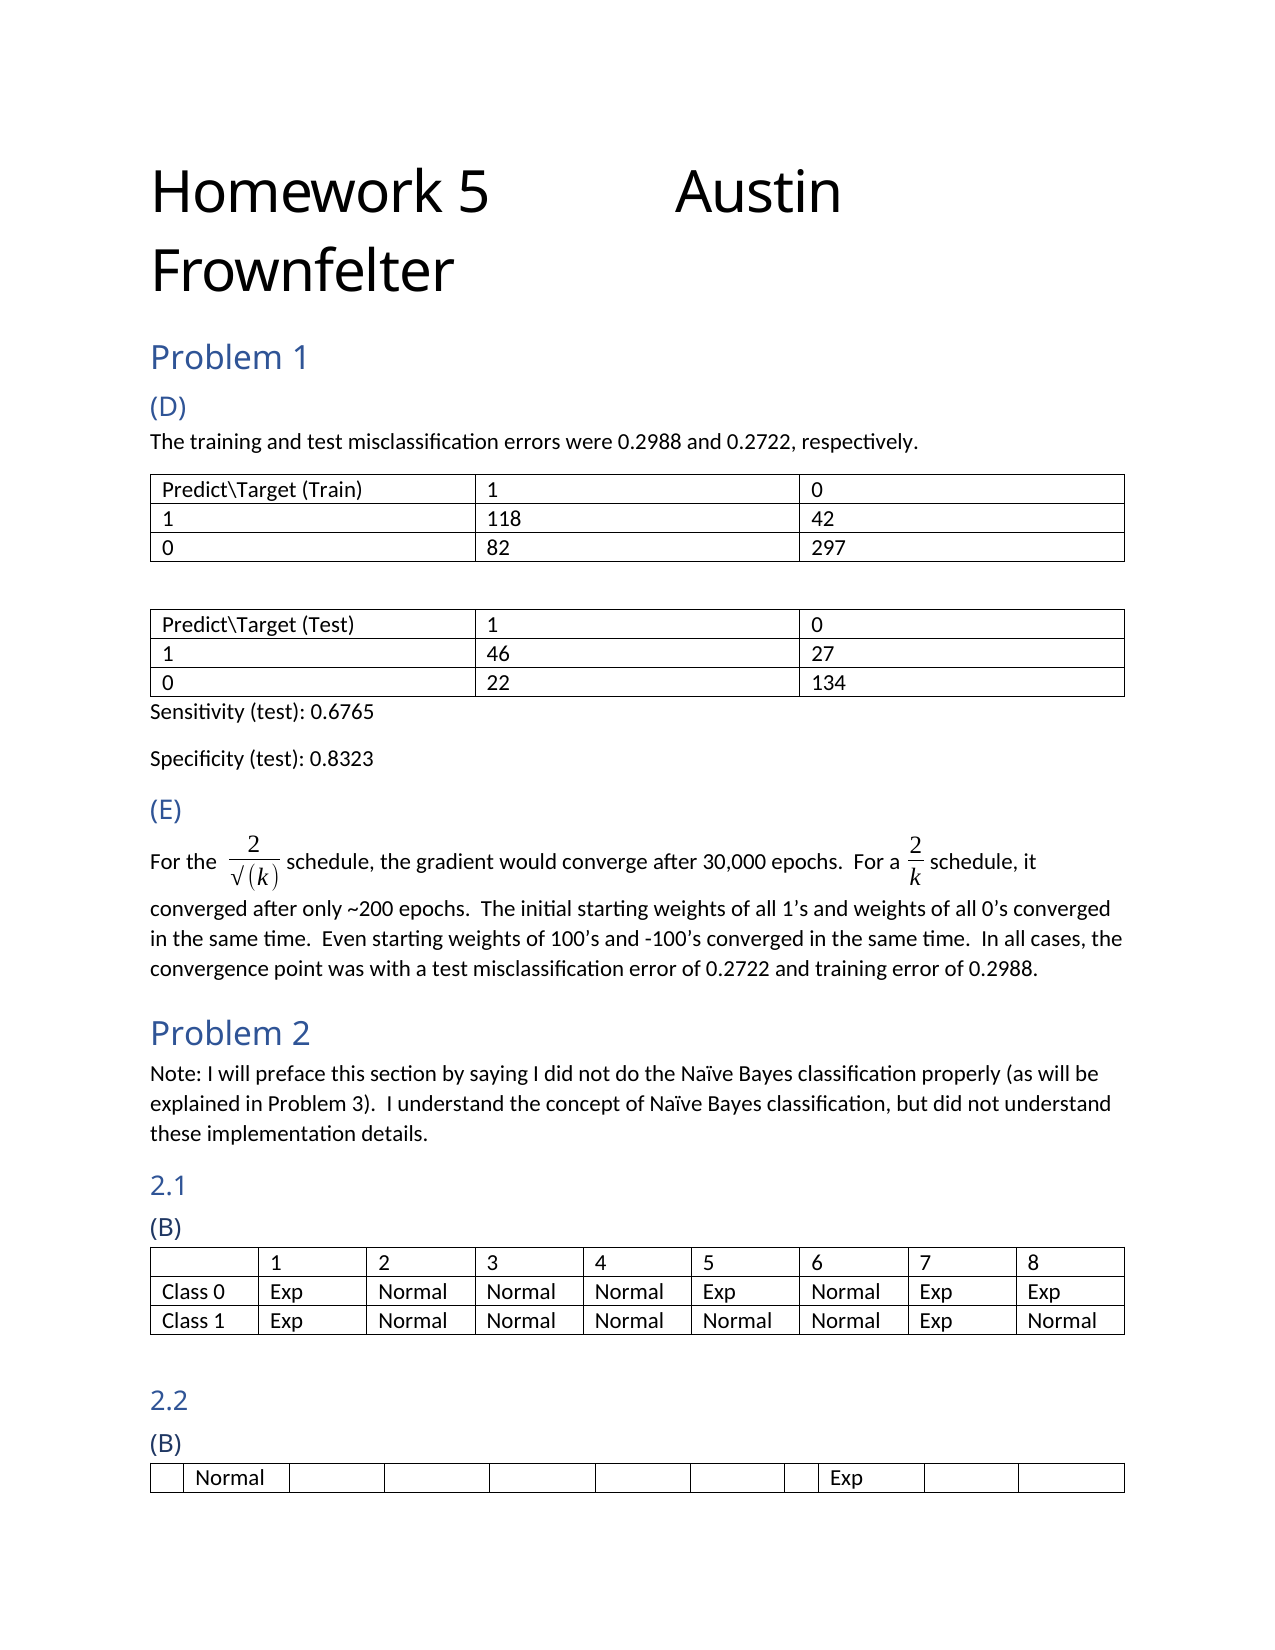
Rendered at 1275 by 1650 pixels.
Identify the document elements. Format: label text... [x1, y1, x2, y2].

table_cell Exp [692, 1277, 799, 1305]
table_header 0 [800, 475, 1124, 503]
table_cell 27 [800, 639, 1124, 667]
table_header Exp [819, 1464, 924, 1492]
table_cell Normal [367, 1306, 475, 1334]
table_header [151, 1464, 183, 1492]
subtitle 2.1 [150, 1166, 1125, 1203]
table_header Normal [184, 1464, 289, 1492]
table_header 1 [259, 1248, 366, 1276]
table_cell Exp [259, 1306, 366, 1334]
table_header 1 [476, 610, 799, 638]
text Sensitivity (test): 0.6765 [150, 697, 1125, 725]
table_header 3 [476, 1248, 583, 1276]
subtitle Problem 2 [150, 1010, 1125, 1055]
table_header [925, 1464, 1018, 1492]
table_cell Exp [909, 1277, 1016, 1305]
table_header [785, 1464, 818, 1492]
table_cell Normal [476, 1306, 583, 1334]
text The training and test misclassification errors were 0.2988 and 0.2722, respectively. [150, 427, 1125, 455]
table_cell Class 0 [151, 1277, 258, 1305]
subtitle (E) [150, 791, 1125, 828]
title Homework 5 Austin Frownfelter [150, 150, 1125, 309]
table_cell Class 1 [151, 1306, 258, 1334]
table_header 8 [1017, 1248, 1124, 1276]
table_cell 46 [476, 639, 799, 667]
table_header 7 [909, 1248, 1016, 1276]
subtitle (D) [150, 387, 1125, 424]
table_header [1019, 1464, 1124, 1492]
table_header 4 [584, 1248, 691, 1276]
table_header [691, 1464, 784, 1492]
table_cell Normal [692, 1306, 799, 1334]
table_cell 22 [476, 668, 799, 696]
table_header [490, 1464, 595, 1492]
table_header Predict\Target (Test) [151, 610, 475, 638]
table_cell Normal [800, 1277, 908, 1305]
subtitle (B) [150, 1426, 1125, 1460]
subtitle Problem 1 [150, 334, 1125, 379]
table_cell Normal [476, 1277, 583, 1305]
table_header 0 [800, 610, 1124, 638]
table_cell Normal [367, 1277, 475, 1305]
text Note: I will preface this section by saying I did not do the Naïve Bayes classification properly (as will be explained in Problem 3). I understand the concept of Naïve Bayes classification, but did not understand these implementation details. [150, 1059, 1125, 1147]
text Specificity (test): 0.8323 [150, 744, 1125, 772]
table_cell 297 [800, 533, 1124, 561]
table_cell Normal [800, 1306, 908, 1334]
subtitle 2.2 [150, 1382, 1125, 1419]
table_cell 0 [151, 668, 475, 696]
table_cell 0 [151, 533, 475, 561]
table_header [290, 1464, 384, 1492]
table_header 2 [367, 1248, 475, 1276]
table_cell 134 [800, 668, 1124, 696]
table_header [596, 1464, 690, 1492]
table_header Predict\Target (Train) [151, 475, 475, 503]
table_header 5 [692, 1248, 799, 1276]
table_cell 1 [151, 504, 475, 532]
table_cell Exp [909, 1306, 1016, 1334]
table_cell 118 [476, 504, 799, 532]
text For the schedule, the gradient would converge after 30,000 epochs. For a schedule, it converged after only ~200 epochs. The initial starting weights of all 1’s and weights of all 0’s converged in the same time. Even starting weights of 100’s and -100’s converged in the same time. In all cases, the convergence point was with a test misclassification error of 0.2722 and training error of 0.2988. [150, 831, 1125, 982]
table_cell 82 [476, 533, 799, 561]
table_cell Exp [1017, 1277, 1124, 1305]
table_cell Exp [259, 1277, 366, 1305]
table_header 6 [800, 1248, 908, 1276]
table_cell 42 [800, 504, 1124, 532]
table_header [385, 1464, 489, 1492]
table_cell Normal [1017, 1306, 1124, 1334]
table_header [151, 1248, 258, 1276]
subtitle (B) [150, 1210, 1125, 1244]
table_cell Normal [584, 1306, 691, 1334]
table_cell 1 [151, 639, 475, 667]
table_header 1 [476, 475, 799, 503]
table_cell Normal [584, 1277, 691, 1305]
